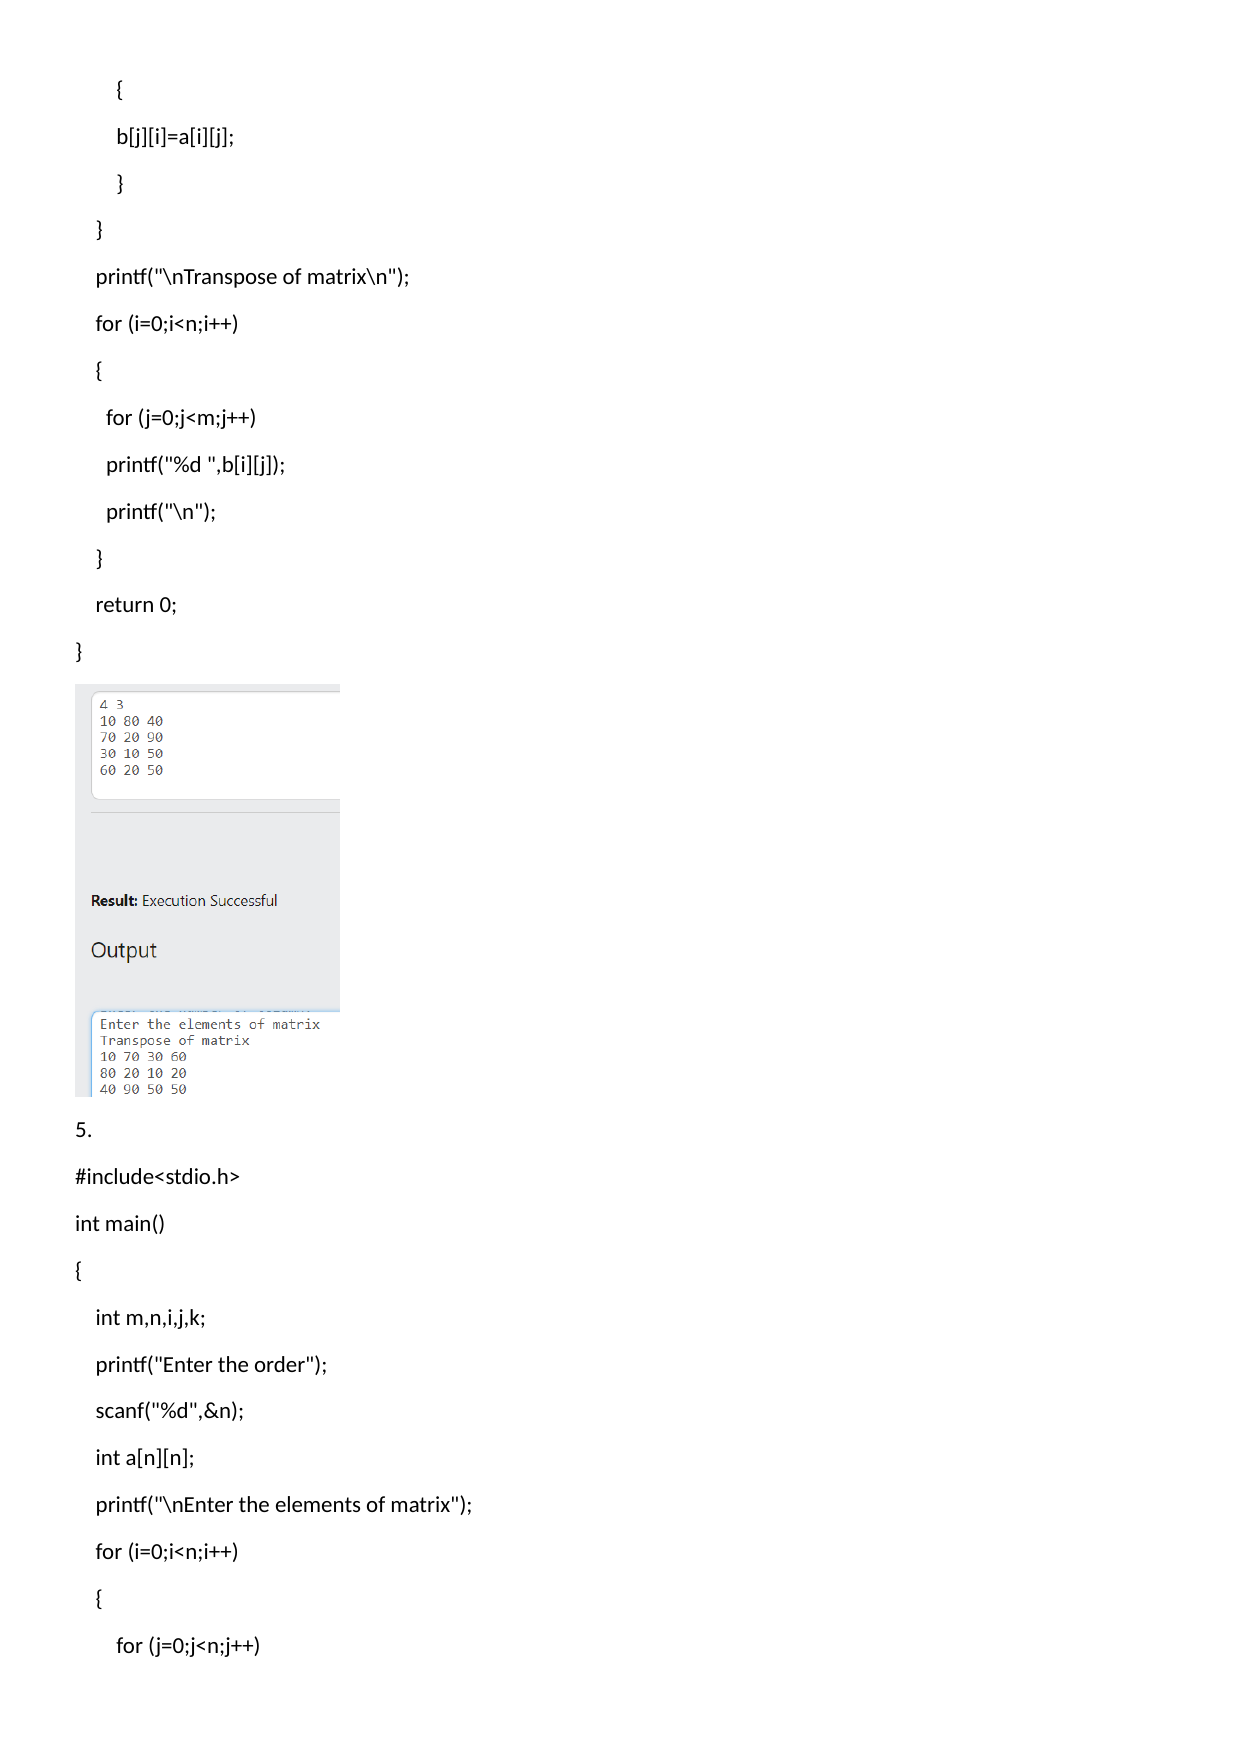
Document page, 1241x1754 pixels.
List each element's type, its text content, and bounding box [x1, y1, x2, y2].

text } [75, 544, 1165, 572]
text printf("\nEnter the elements of matrix"); [75, 1490, 1165, 1518]
text 5. [75, 1115, 1165, 1143]
text printf("Enter the order"); [75, 1350, 1165, 1378]
text for (j=0;j<n;j++) [75, 1631, 1165, 1659]
text int m,n,i,j,k; [75, 1303, 1165, 1331]
text b[j][i]=a[i][j]; [75, 122, 1165, 150]
text return 0; [75, 591, 1165, 619]
text printf("\n"); [75, 497, 1165, 525]
text { [75, 1256, 1165, 1284]
text } [75, 216, 1165, 244]
text for (j=0;j<m;j++) [75, 403, 1165, 431]
text scanf("%d",&n); [75, 1397, 1165, 1425]
text { [75, 356, 1165, 384]
text for (i=0;i<n;i++) [75, 309, 1165, 337]
text { [75, 1584, 1165, 1612]
text printf("%d ",b[i][j]); [75, 450, 1165, 478]
text int a[n][n]; [75, 1443, 1165, 1472]
text #include<stdio.h> [75, 1162, 1165, 1190]
text } [75, 169, 1165, 197]
text { [75, 75, 1165, 103]
text for (i=0;i<n;i++) [75, 1537, 1165, 1565]
text int main() [75, 1209, 1165, 1237]
text printf("\nTranspose of matrix\n"); [75, 262, 1165, 291]
text } [75, 637, 1165, 666]
picture [75, 684, 340, 1097]
